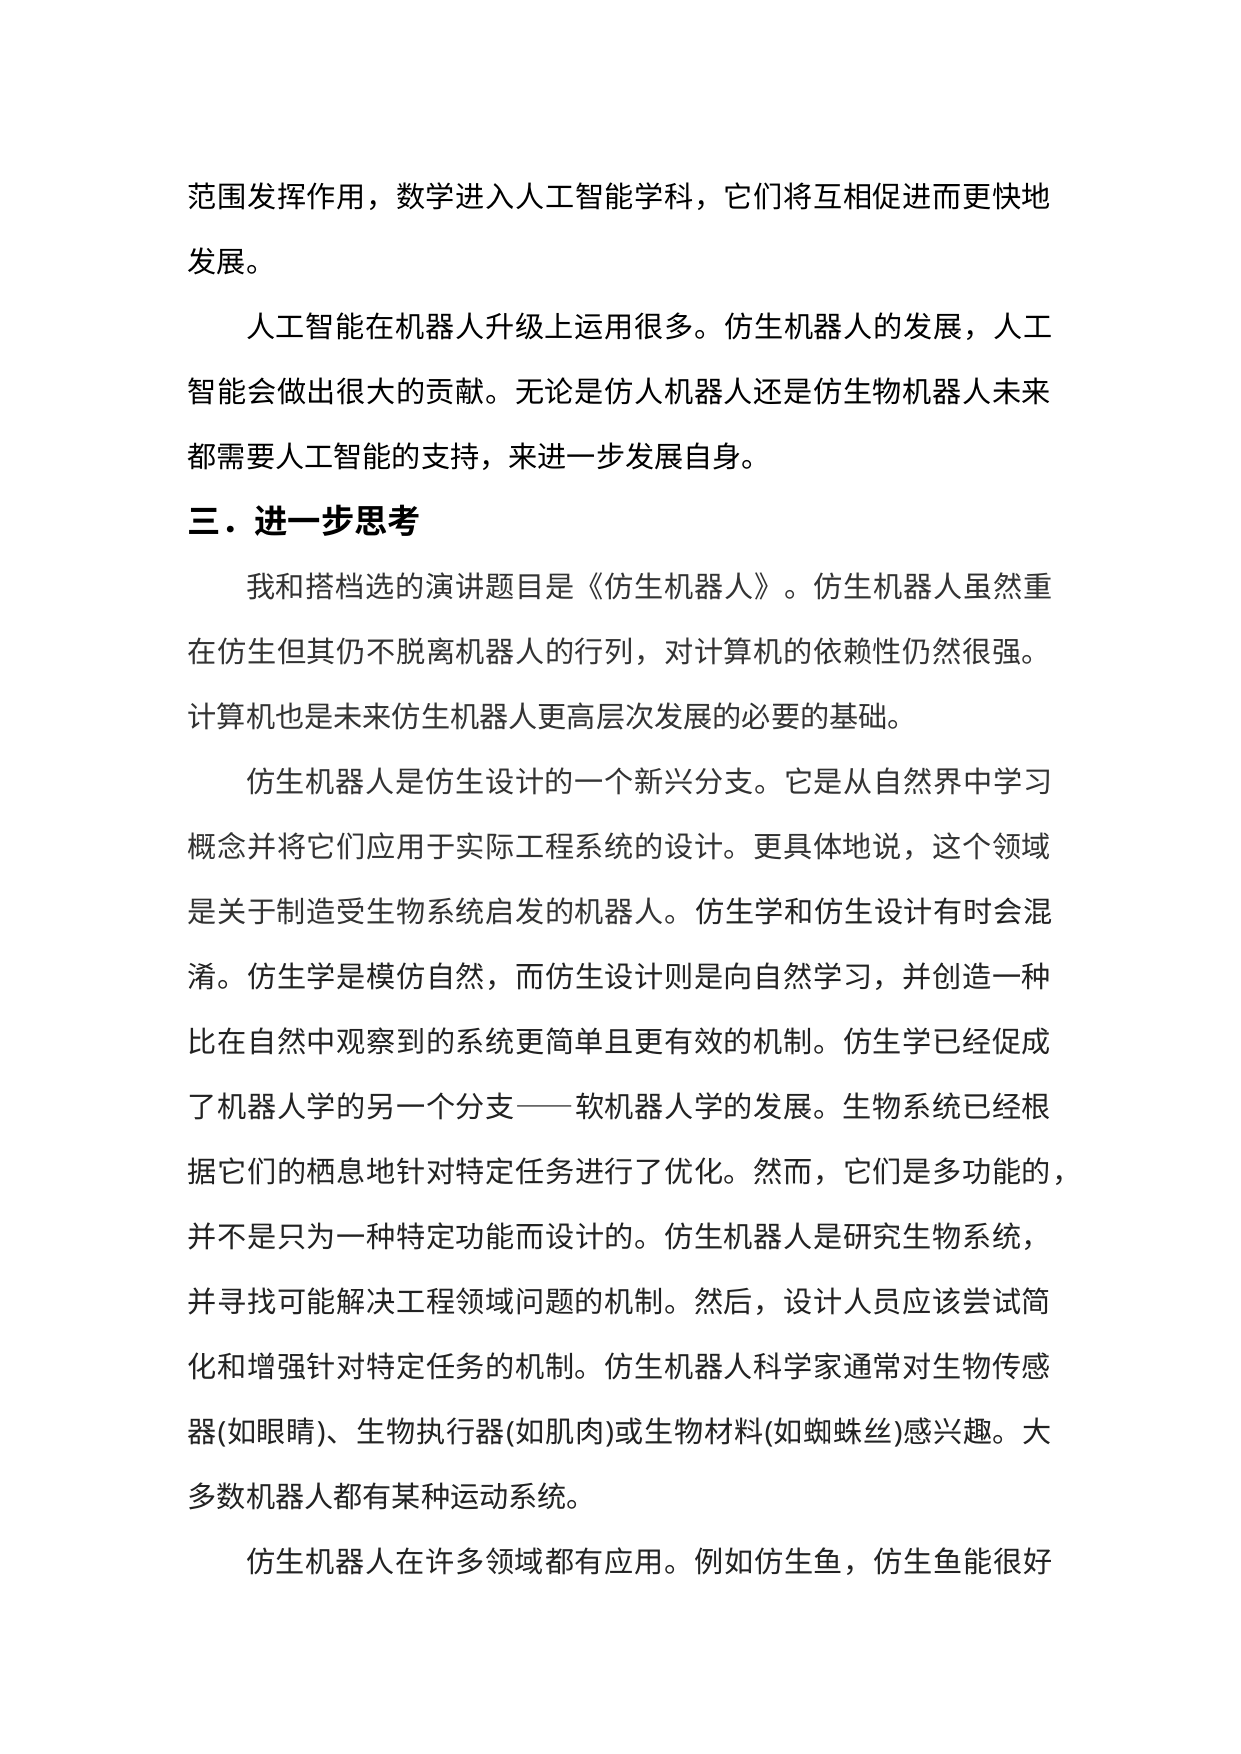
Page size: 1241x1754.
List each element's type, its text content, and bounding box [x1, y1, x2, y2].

list 我和搭档选的演讲题目是《仿生机器人》。仿生机器人虽然重在仿生但其仍不脱离机器人的行列，对计算机的依赖性仍然很强。计算机也是未来仿生机器人更高层次发展的必要的基础。 [187, 552, 1053, 747]
list 仿生机器人是仿生设计的一个新兴分支。它是从自然界中学习概念并将它们应用于实际工程系统的设计。更具体地说，这个领域是关于制造受生物系统启发的机器人。仿生学和仿生设计有时会混淆。仿生学是模仿自然，而仿生设计则是向自然学习，并创造一种比在自然中观察到的系统更简单且更有效的机制。仿生学已经促成了机器人学的另一个分支——软机器人学的发展。生物系统已经根据它们的栖息地针对特定任务进行了优化。然而，它们是多功能的，并不是只为一种特定功能而设计的。仿生机器人是研究生物系统，并寻找可能解决工程领域问题的机制。然后，设计人员应该尝试简化和增强针对特定任务的机制。仿生机器人科学家通常对生物传感器(如眼睛)、生物执行器(如肌肉)或生物材料(如蜘蛛丝)感兴趣。大多数机器人都有某种运动系统。 [187, 747, 1053, 1527]
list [187, 1527, 1053, 1592]
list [187, 162, 1053, 292]
list 人工智能在机器人升级上运用很多。仿生机器人的发展，人工智能会做出很大的贡献。无论是仿人机器人还是仿生物机器人未来都需要人工智能的支持，来进一步发展自身。 [187, 292, 1053, 487]
text 三．进一步思考 [187, 487, 1053, 552]
